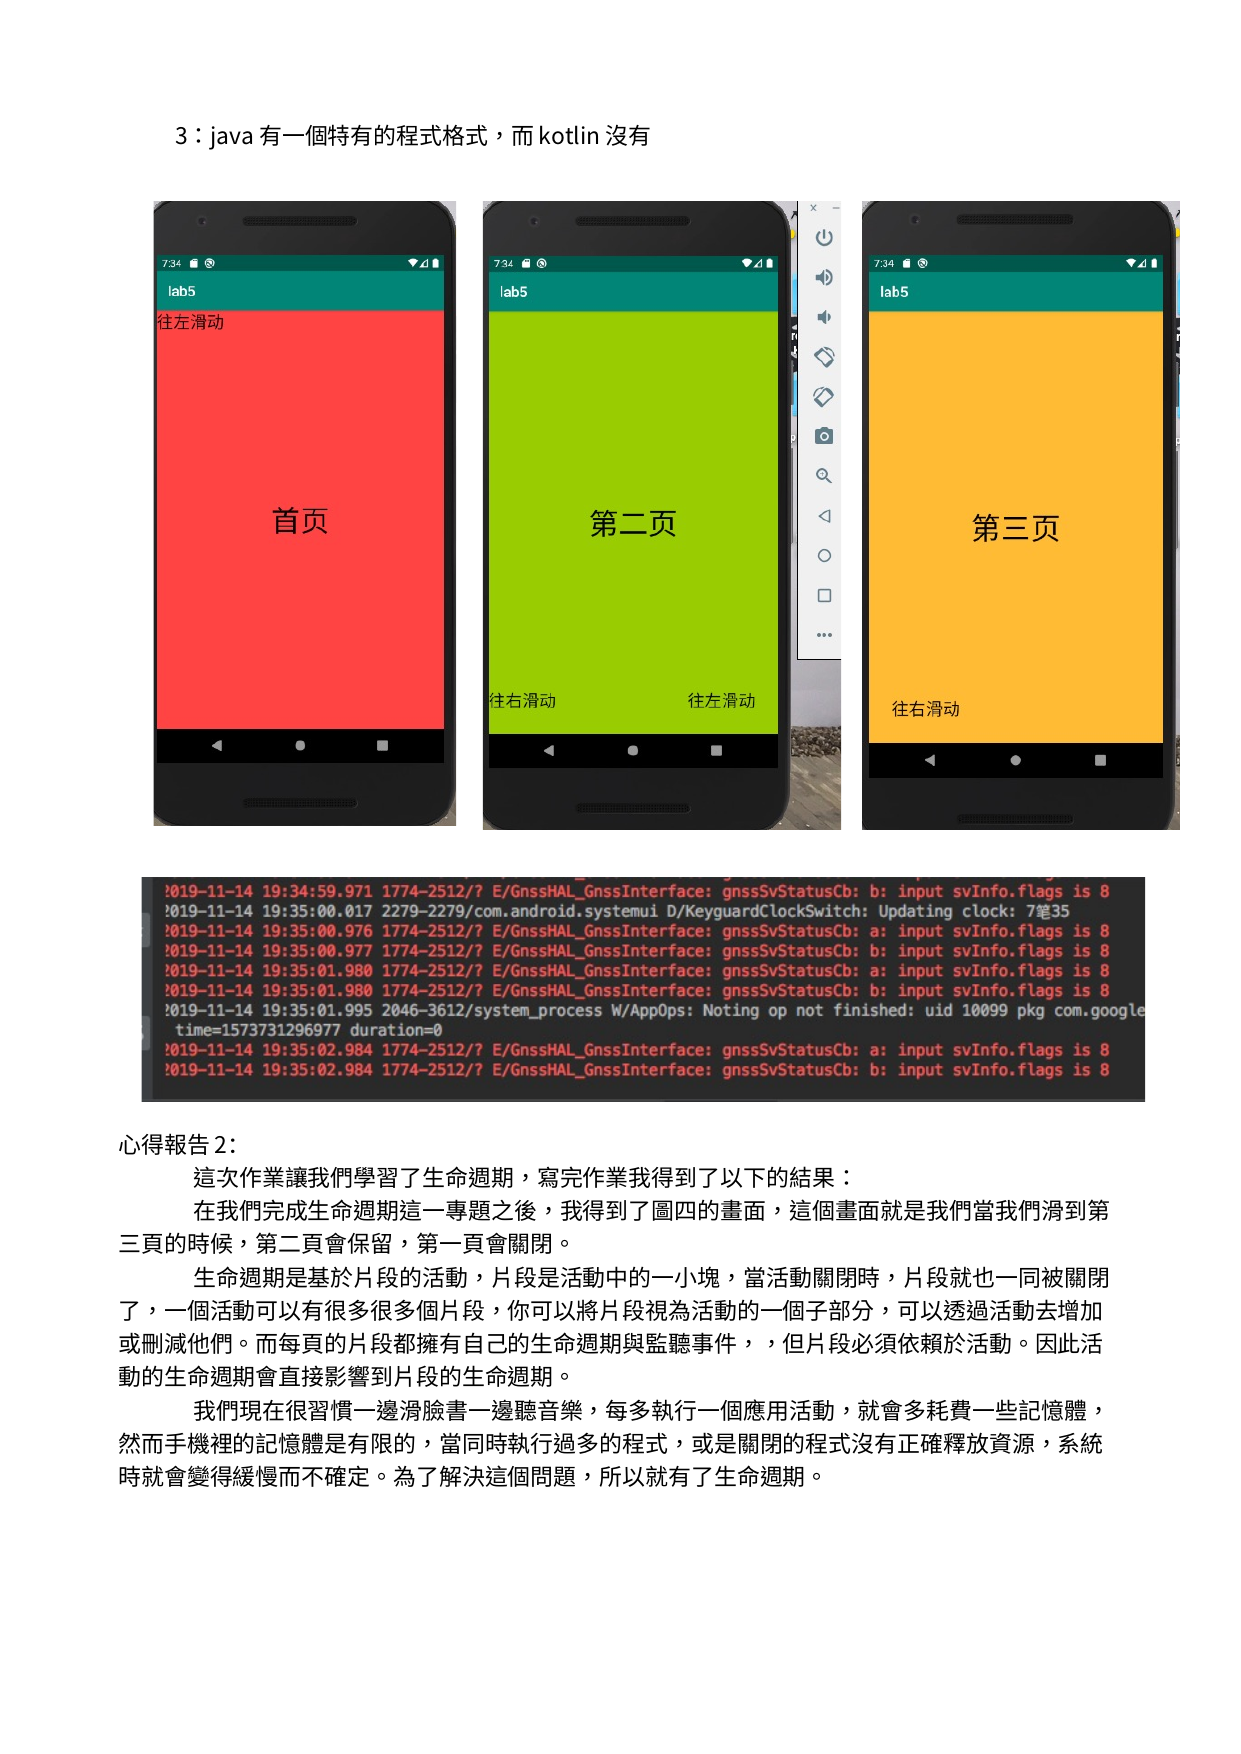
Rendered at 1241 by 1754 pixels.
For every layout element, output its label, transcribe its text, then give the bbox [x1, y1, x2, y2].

picture [141, 877, 1146, 1102]
picture [862, 201, 1180, 830]
text 生命週期是基於片段的活動，片段是活動中的一小塊，當活動關閉時，片段就也一同被關閉了，一個活動可以有很多很多個片段，你可以將片段視為活動的一個子部分，可以透過活動去增加或刪減他們。而每頁的片段都擁有自己的生命週期與監聽事件，，但片段必須依賴於活動。因此活動的生命週期會直接影響到片段的生命週期。 [118, 1259, 1122, 1392]
text 在我們完成生命週期這一專題之後，我得到了圖四的畫面，這個畫面就是我們當我們滑到第三頁的時候，第二頁會保留，第一頁會關閉。 [118, 1193, 1122, 1259]
picture [482, 201, 842, 830]
picture [153, 201, 457, 826]
text 我們現在很習慣一邊滑臉書一邊聽音樂，每多執行一個應用活動，就會多耗費一些記憶體，然而手機裡的記憶體是有限的，當同時執行過多的程式，或是關閉的程式沒有正確釋放資源，系統時就會變得緩慢而不確定。為了解決這個問題，所以就有了生命週期。 [118, 1392, 1122, 1492]
text 3：java有一個特有的程式格式，而kotlin沒有 [118, 118, 1122, 151]
text 這次作業讓我們學習了生命週期，寫完作業我得到了以下的結果： [118, 1160, 1122, 1193]
